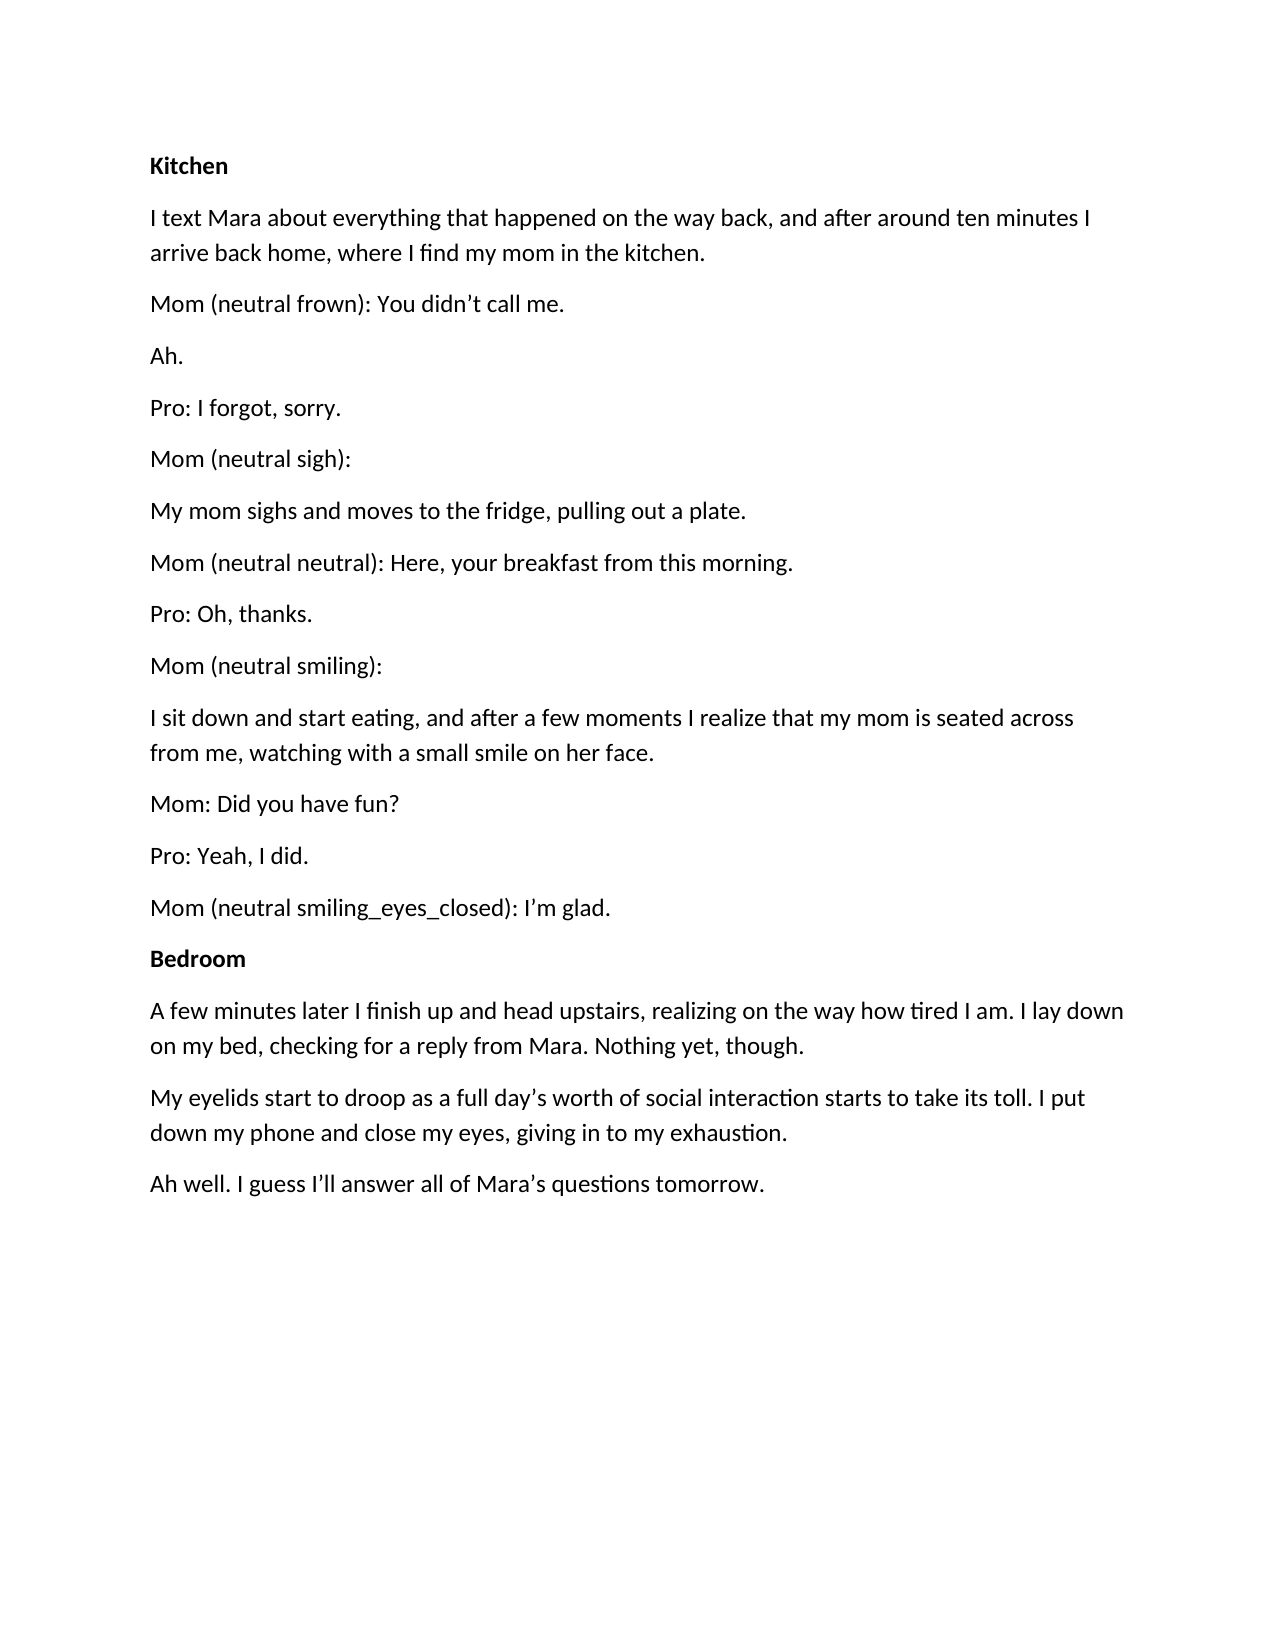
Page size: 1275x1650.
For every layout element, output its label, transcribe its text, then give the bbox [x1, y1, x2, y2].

text Pro: Oh, thanks. [150, 598, 1125, 629]
text Mom: Did you have fun? [150, 788, 1125, 819]
text My mom sighs and moves to the fridge, pulling out a plate. [150, 495, 1125, 526]
text Mom (neutral frown): You didn’t call me. [150, 288, 1125, 319]
text Mom (neutral neutral): Here, your breakfast from this morning. [150, 547, 1125, 577]
text Kitchen [150, 150, 1125, 181]
text Bedroom [150, 943, 1125, 974]
text I text Mara about everything that happened on the way back, and after around ten minutes I arrive back home, where I find my mom in the kitchen. [150, 202, 1125, 267]
text A few minutes later I finish up and head upstairs, realizing on the way how tired I am. I lay down on my bed, checking for a reply from Mara. Nothing yet, though. [150, 995, 1125, 1061]
text Mom (neutral sigh): [150, 443, 1125, 474]
text My eyelids start to droop as a full day’s worth of social interaction starts to take its toll. I put down my phone and close my eyes, giving in to my exhaustion. [150, 1082, 1125, 1147]
text Mom (neutral smiling_eyes_closed): I’m glad. [150, 892, 1125, 922]
text Ah well. I guess I’ll answer all of Mara’s questions tomorrow. [150, 1168, 1125, 1199]
text Pro: Yeah, I did. [150, 840, 1125, 871]
text Mom (neutral smiling): [150, 650, 1125, 681]
text Pro: I forgot, sorry. [150, 392, 1125, 422]
text Ah. [150, 340, 1125, 371]
text I sit down and start eating, and after a few moments I realize that my mom is seated across from me, watching with a small smile on her face. [150, 702, 1125, 767]
